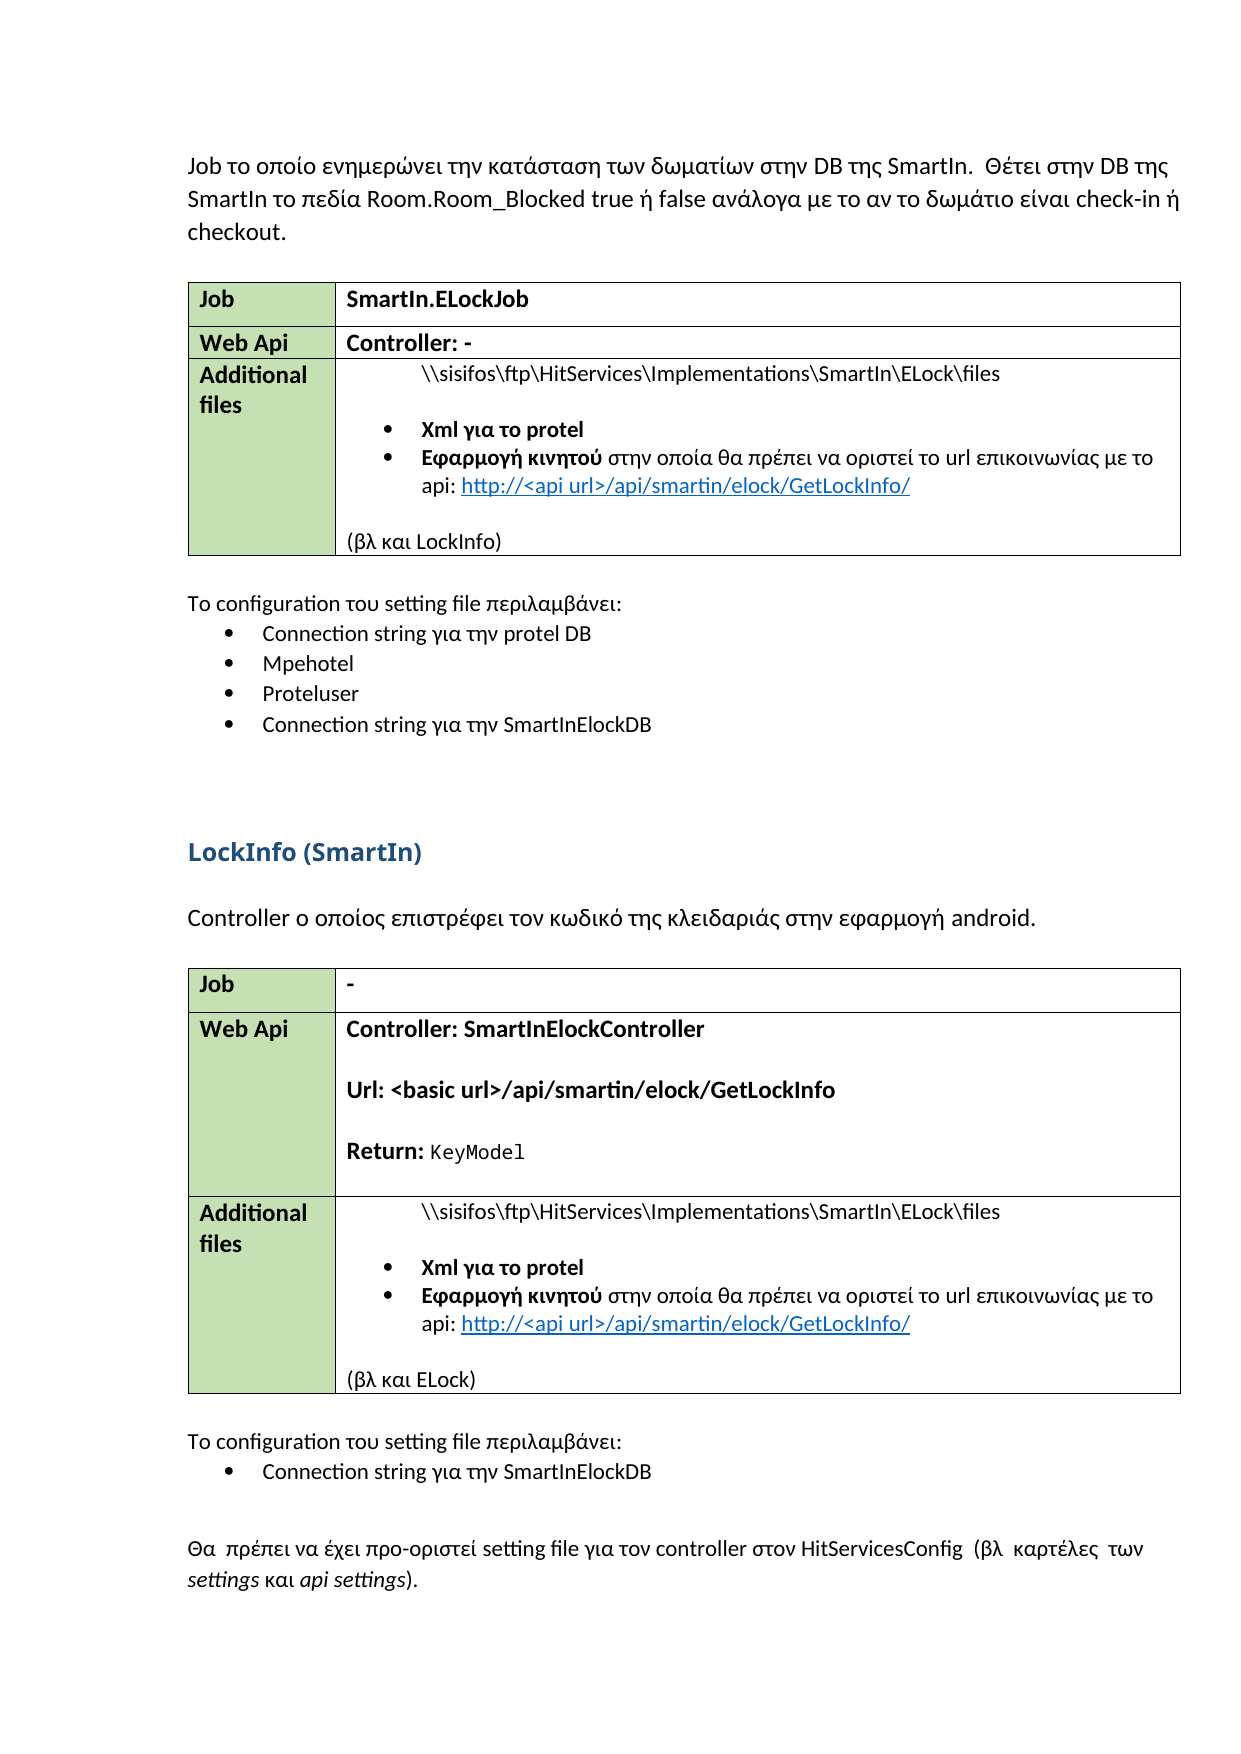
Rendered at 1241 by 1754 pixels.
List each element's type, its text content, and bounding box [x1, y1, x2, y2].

list Connection string για την protel DB [225, 619, 1181, 647]
table_header Job [189, 283, 335, 326]
table_header Job [189, 969, 335, 1012]
text Job το οποίο ενημερώνει την κατάσταση των δωματίων στην DB της SmartIn. Θέτει στην DB της SmartIn το πεδία Room.Room_Blocked true ή false ανάλογα με το αν το δωμάτιο είναι check-in ή checkout. [187, 150, 1181, 246]
text Controller o οποίος επιστρέφει τον κωδικό της κλειδαριάς στην εφαρμογή android. [187, 902, 1181, 932]
table_header SmartIn.ELockJob [336, 283, 1180, 326]
table_header - [336, 969, 1180, 1012]
text Θα πρέπει να έχει προ-οριστεί setting file για τον controller στον HitServicesConfig (βλ καρτέλες των settings και api settings). [187, 1534, 1181, 1593]
list Connection string για την SmartInElockDB [225, 710, 1181, 738]
table_cell Additional files [189, 359, 335, 555]
subtitle LockInfo (SmartIn) [187, 835, 1181, 869]
table_cell Additional files [189, 1197, 335, 1393]
list Proteluser [225, 679, 1181, 707]
list Connection string για την SmartInElockDB [225, 1457, 1181, 1486]
text Το configuration του setting file περιλαμβάνει: [187, 589, 1181, 617]
table_cell Web Api [189, 1013, 335, 1196]
table_cell \\sisifos\ftp\HitServices\Implementations\SmartIn\ELock\files Xml για το protel Εφαρμογή κινητού στην οποία θα πρέπει να οριστεί το url επικοινωνίας με το api: http://<api url>/api/smartin/elock/GetLockInfo/ (βλ και ELock) [336, 1197, 1180, 1393]
list Mpehotel [225, 649, 1181, 677]
table_cell Controller: - [336, 327, 1180, 358]
table_cell \\sisifos\ftp\HitServices\Implementations\SmartIn\ELock\files Xml για το protel Εφαρμογή κινητού στην οποία θα πρέπει να οριστεί το url επικοινωνίας με το api: http://<api url>/api/smartin/elock/GetLockInfo/ (βλ και LockInfo) [336, 359, 1180, 555]
table_cell Controller: SmartInElockController Url: <basic url>/api/smartin/elock/GetLockInfo Return: KeyModel [336, 1013, 1180, 1196]
text Το configuration του setting file περιλαμβάνει: [187, 1427, 1181, 1455]
table_cell Web Api [189, 327, 335, 358]
